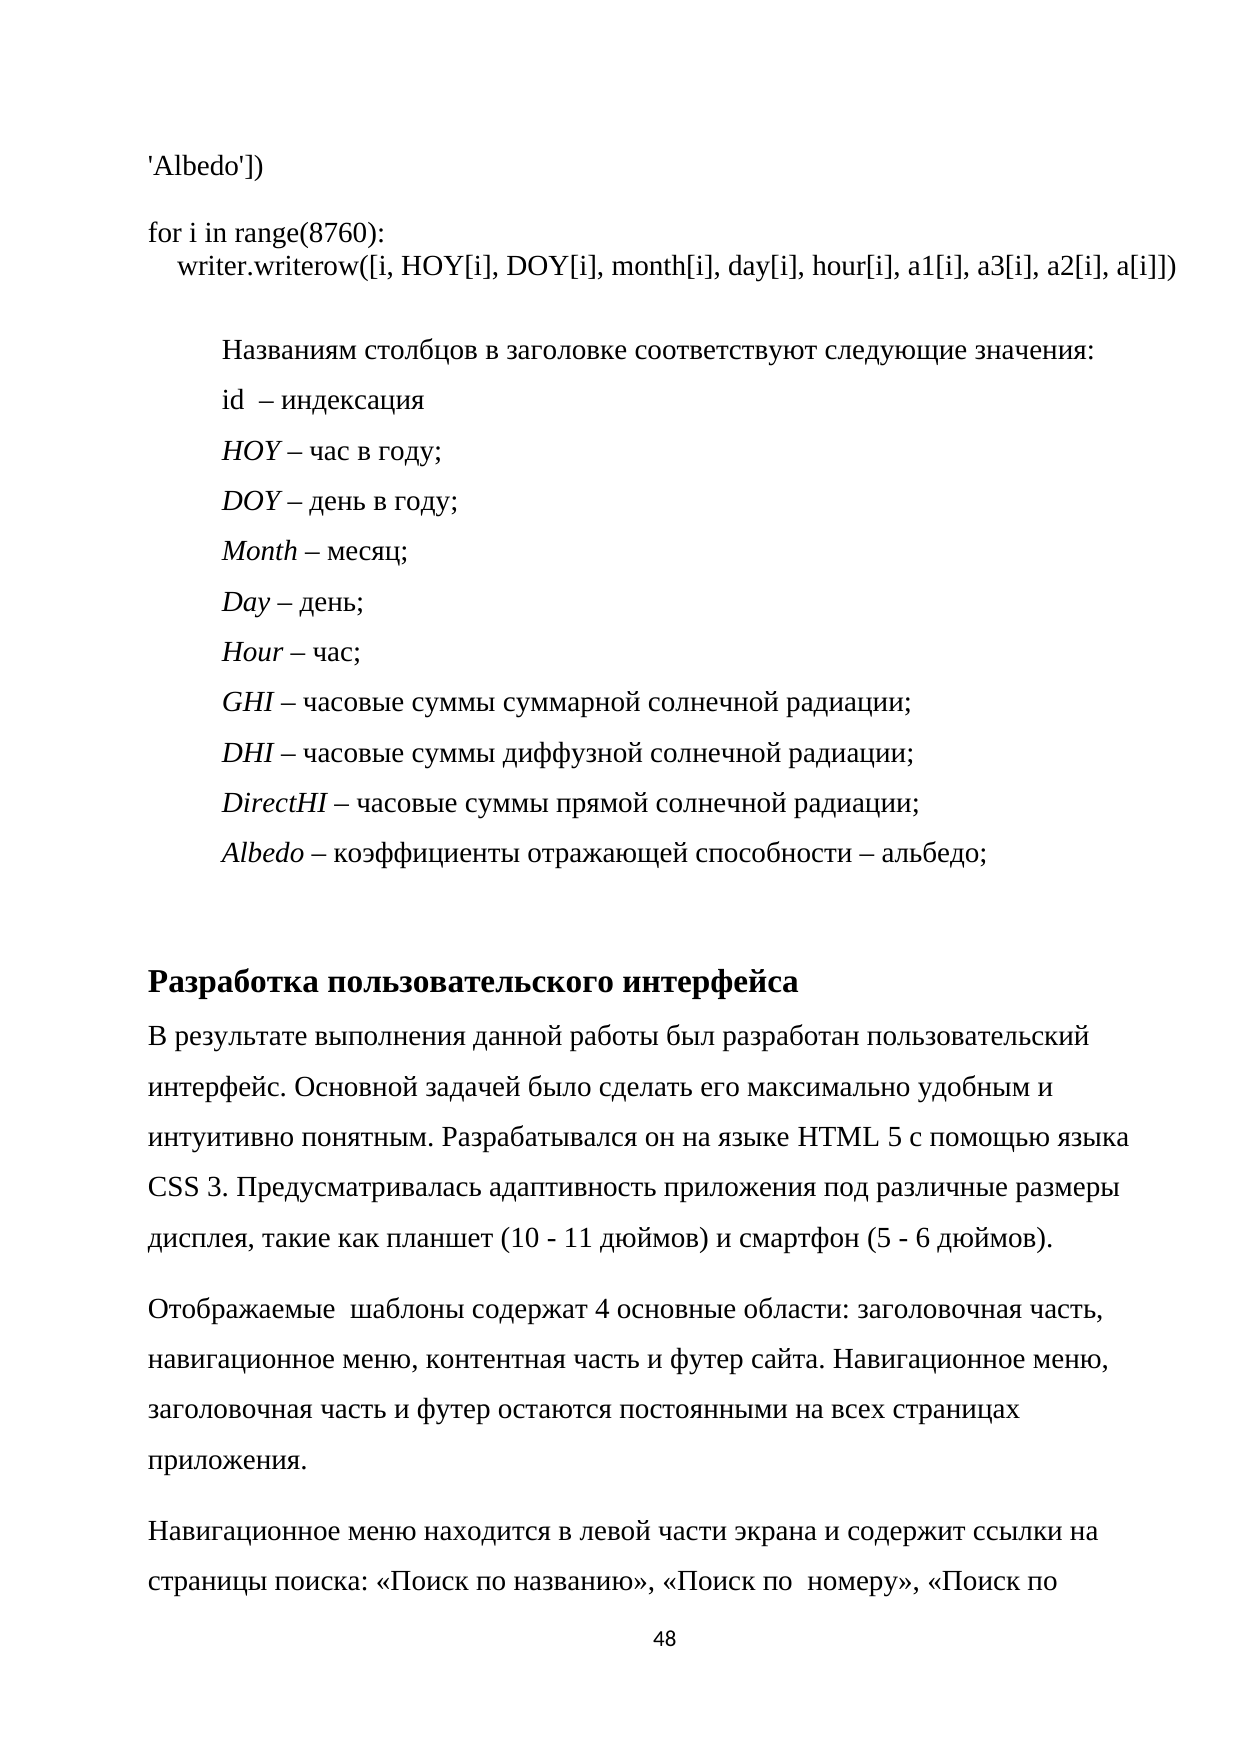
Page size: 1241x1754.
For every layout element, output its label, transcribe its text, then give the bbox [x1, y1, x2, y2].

text В результате выполнения данной работы был разработан пользовательский интерфейс. Основной задачей было сделать его максимально удобным и интуитивно понятным. Разрабатывался он на языке HTML 5 с помощью языка CSS 3. Предусматривалась адаптивность приложения под различные размеры дисплея, такие как планшет (10 - 11 дюймов) и смартфон (5 - 6 дюймов). [148, 1018, 1181, 1253]
list Названиям столбцов в заголовке соответствуют следующие значения: [148, 332, 1181, 366]
list GHI – часовые суммы суммарной солнечной радиации; [148, 684, 1181, 718]
title Разработка пользовательского интерфейса [148, 961, 1181, 999]
list Albedo – коэффициенты отражающей способности – альбедо; [148, 835, 1181, 869]
text Отображаемые шаблоны содержат 4 основные области: заголовочная часть, навигационное меню, контентная часть и футер сайта. Навигационное меню, заголовочная часть и футер остаются постоянными на всех страницах приложения. [148, 1291, 1181, 1475]
list Day – день; [148, 584, 1181, 617]
list Month – месяц; [148, 533, 1181, 567]
list HOY – час в году; [148, 433, 1181, 466]
list DOY – день в году; [148, 483, 1181, 517]
list DHI – часовые суммы диффузной солнечной радиации; [148, 735, 1181, 768]
list Hour – час; [148, 634, 1181, 668]
list DirectHI – часовые суммы прямой солнечной радиации; [148, 785, 1181, 818]
list id – индексация [148, 382, 1181, 416]
